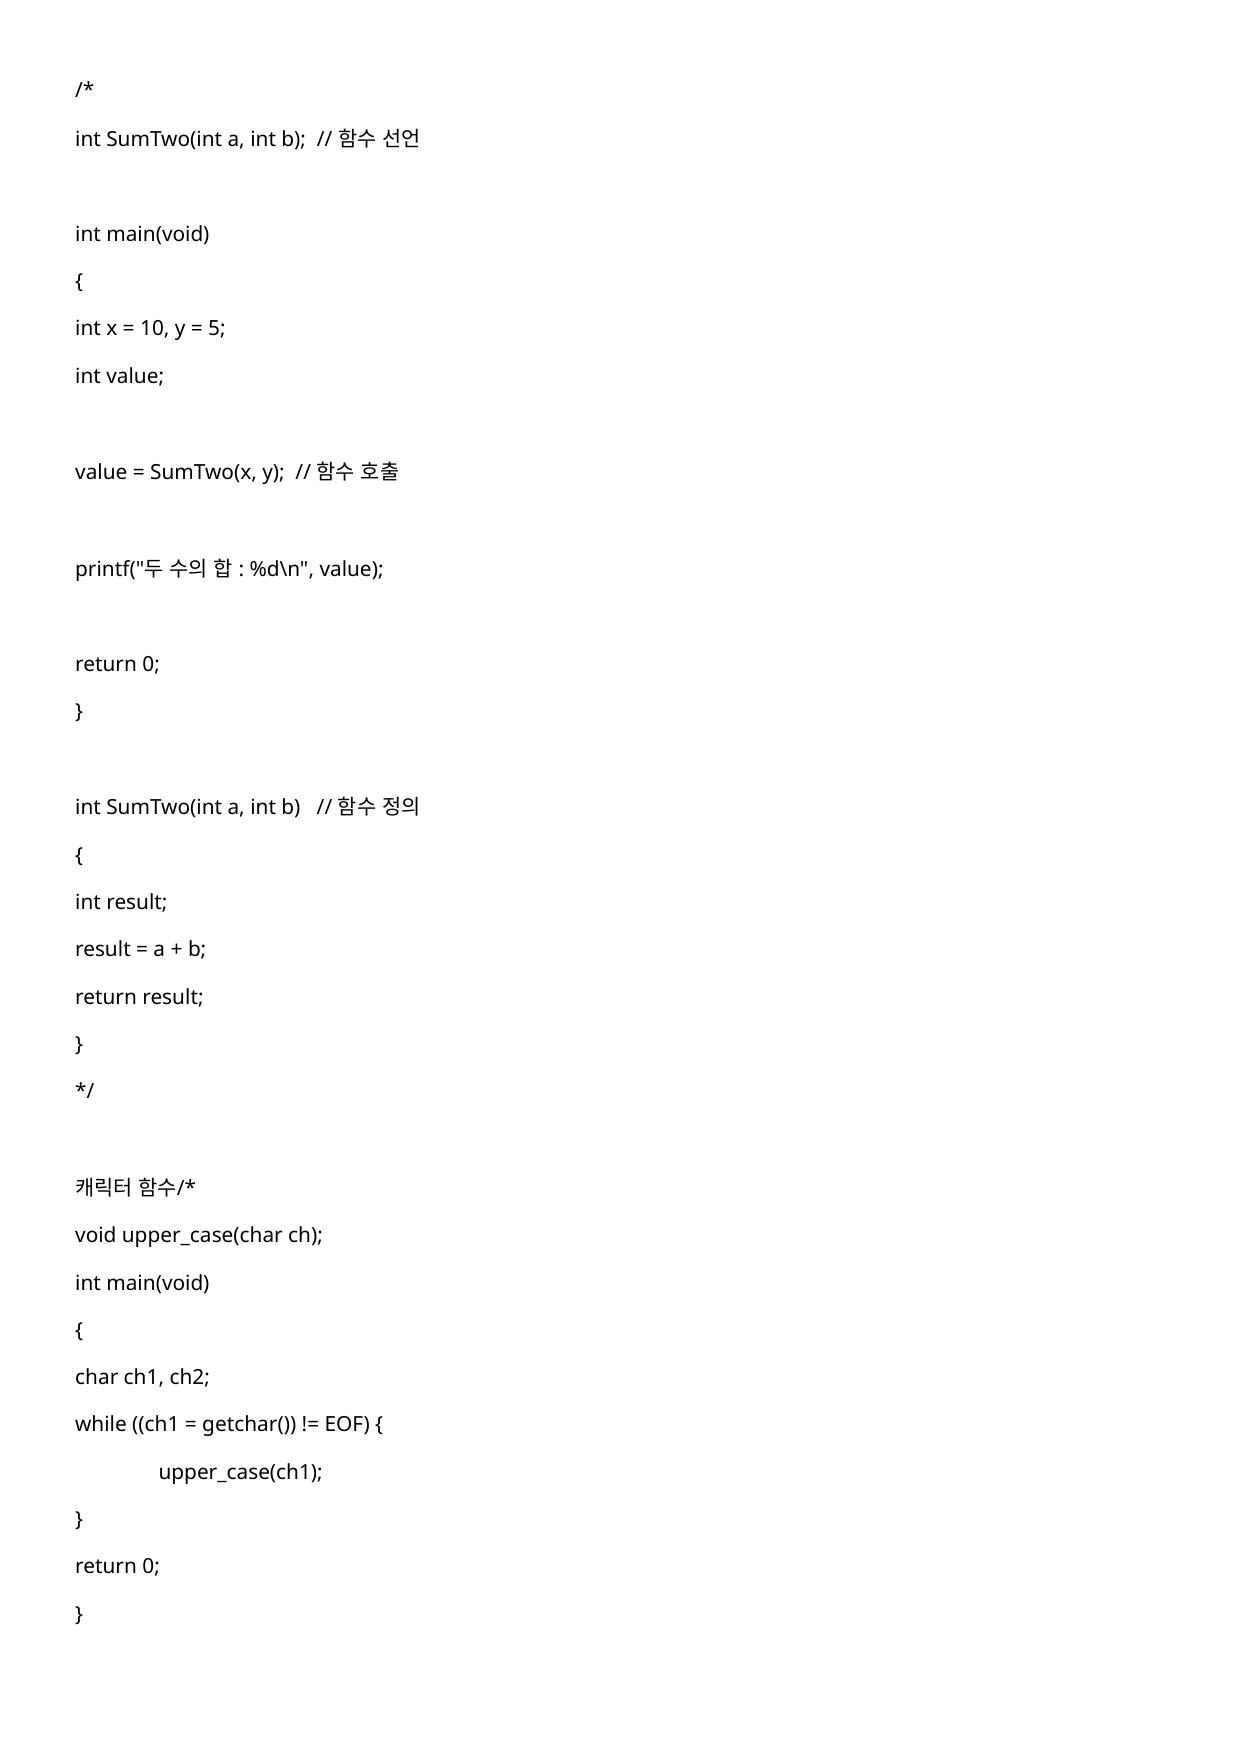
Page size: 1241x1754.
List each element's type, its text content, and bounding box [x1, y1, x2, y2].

text return result; [75, 982, 1165, 1010]
text upper_case(ch1); [75, 1457, 1165, 1485]
text return 0; [75, 649, 1165, 677]
text } [75, 1599, 1165, 1627]
text int SumTwo(int a, int b); // 함수 선언 [75, 122, 1165, 153]
text int x = 10, y = 5; [75, 313, 1165, 342]
text } [75, 1504, 1165, 1533]
text 캐릭터 함수/* [75, 1171, 1165, 1201]
text } [75, 696, 1165, 724]
text int main(void) [75, 1268, 1165, 1296]
text int SumTwo(int a, int b) // 함수 정의 [75, 791, 1165, 821]
text int main(void) [75, 219, 1165, 247]
text */ [75, 1076, 1165, 1105]
text { [75, 840, 1165, 868]
text char ch1, ch2; [75, 1362, 1165, 1391]
text void upper_case(char ch); [75, 1220, 1165, 1249]
text /* [75, 75, 1165, 103]
text int result; [75, 887, 1165, 916]
text printf("두 수의 합 : %d\n", value); [75, 552, 1165, 582]
text value = SumTwo(x, y); // 함수 호출 [75, 455, 1165, 486]
text { [75, 1315, 1165, 1343]
text } [75, 1029, 1165, 1058]
text int value; [75, 361, 1165, 389]
text return 0; [75, 1551, 1165, 1580]
text result = a + b; [75, 934, 1165, 963]
text { [75, 266, 1165, 295]
text while ((ch1 = getchar()) != EOF) { [75, 1409, 1165, 1438]
